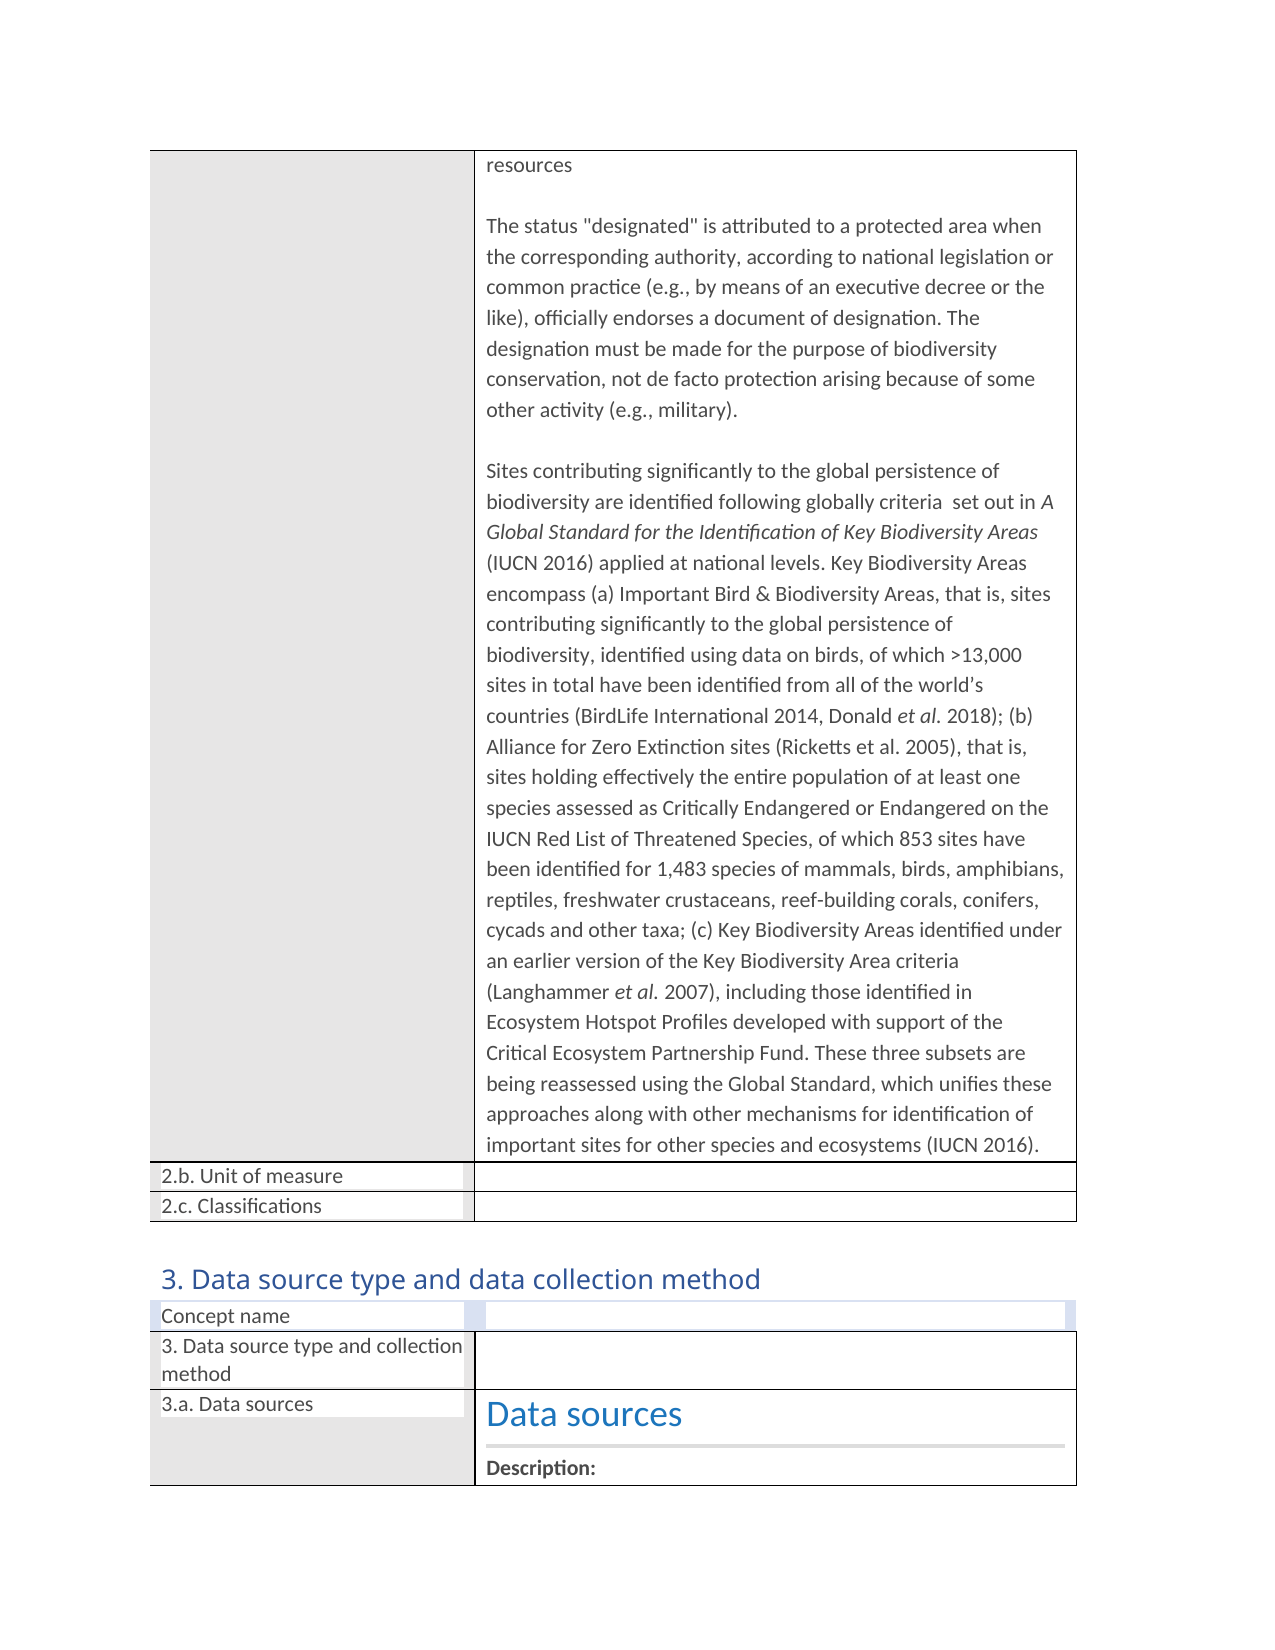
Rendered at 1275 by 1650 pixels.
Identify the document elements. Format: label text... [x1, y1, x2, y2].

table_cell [150, 151, 474, 1161]
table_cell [476, 1390, 1076, 1485]
table_cell [475, 1192, 1076, 1221]
table_cell 2.c. Classifications [150, 1192, 474, 1221]
table_cell Concept name [150, 1300, 475, 1331]
table_cell 3.a. Data sources [150, 1390, 474, 1485]
table_cell [475, 1163, 1076, 1191]
table_cell 2.b. Unit of measure [150, 1163, 474, 1191]
table_cell [475, 1300, 1076, 1331]
table_header 3. Data source type and data collection method [150, 1251, 1076, 1299]
table_cell [476, 1332, 1076, 1389]
table_cell 3. Data source type and collection method [150, 1332, 474, 1389]
